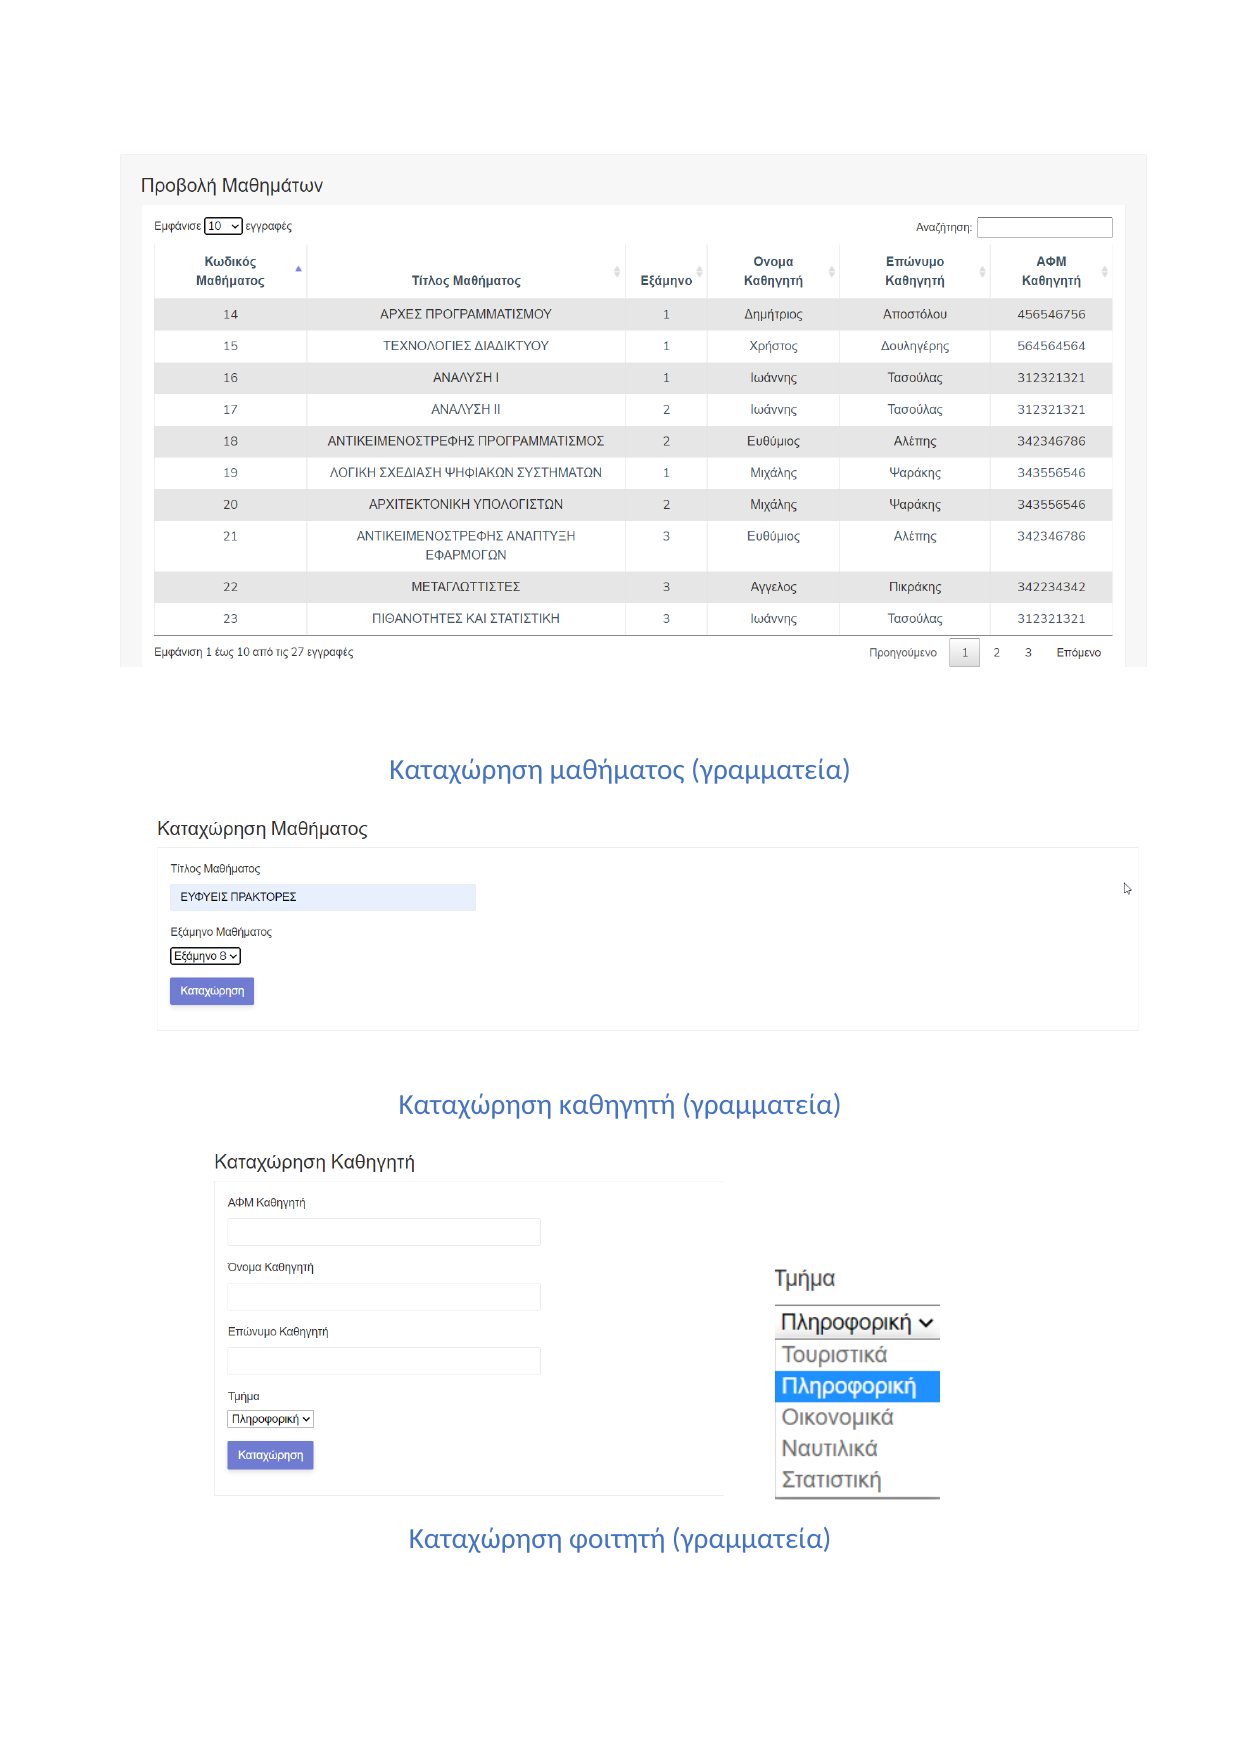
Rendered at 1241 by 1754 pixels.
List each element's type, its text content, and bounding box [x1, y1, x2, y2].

picture [112, 150, 1152, 667]
text Καταχώρηση μαθήματος (γραμματεία) [187, 751, 1053, 787]
picture [195, 1141, 724, 1500]
picture [112, 806, 1157, 1069]
text Καταχώρηση καθηγητή (γραμματεία) [187, 1086, 1053, 1122]
text Καταχώρηση φοιτητή (γραμματεία) [187, 1520, 1053, 1556]
picture [775, 1266, 940, 1500]
